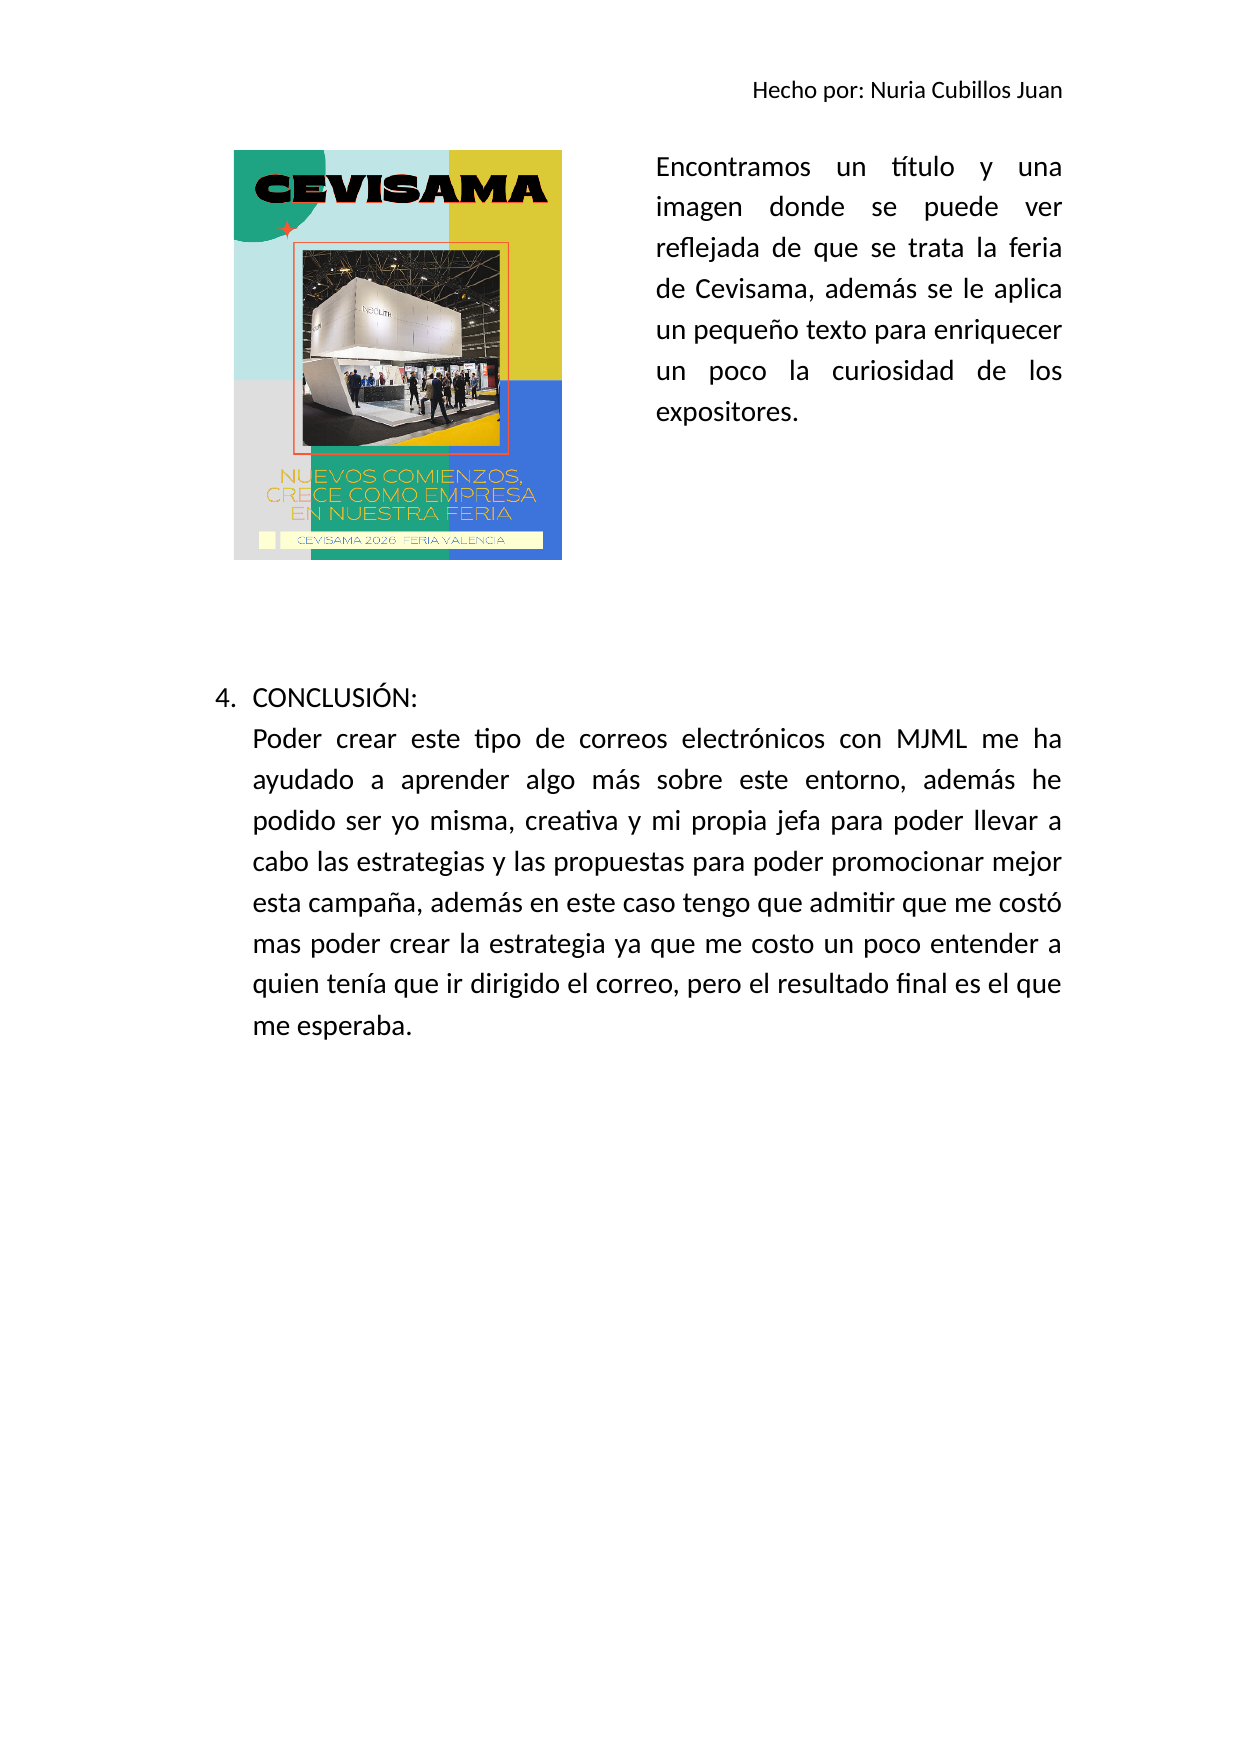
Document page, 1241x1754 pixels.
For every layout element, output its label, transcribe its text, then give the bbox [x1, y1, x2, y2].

list Poder crear este tipo de correos electrónicos con MJML me ha ayudado a aprender algo más sobre este entorno, además he podido ser yo misma, creativa y mi propia jefa para poder llevar a cabo las estrategias y las propuestas para poder promocionar mejor esta campaña, además en este caso tengo que admitir que me costó mas poder crear la estrategia ya que me costo un poco entender a quien tenía que ir dirigido el correo, pero el resultado final es el que me esperaba. [252, 720, 1063, 1042]
text Encontramos un título y una imagen donde se puede ver reflejada de que se trata la feria de Cevisama, además se le aplica un pequeño texto para enriquecer un poco la curiosidad de los expositores. [252, 148, 1063, 429]
picture [233, 150, 562, 560]
list CONCLUSIÓN: [215, 679, 1063, 715]
